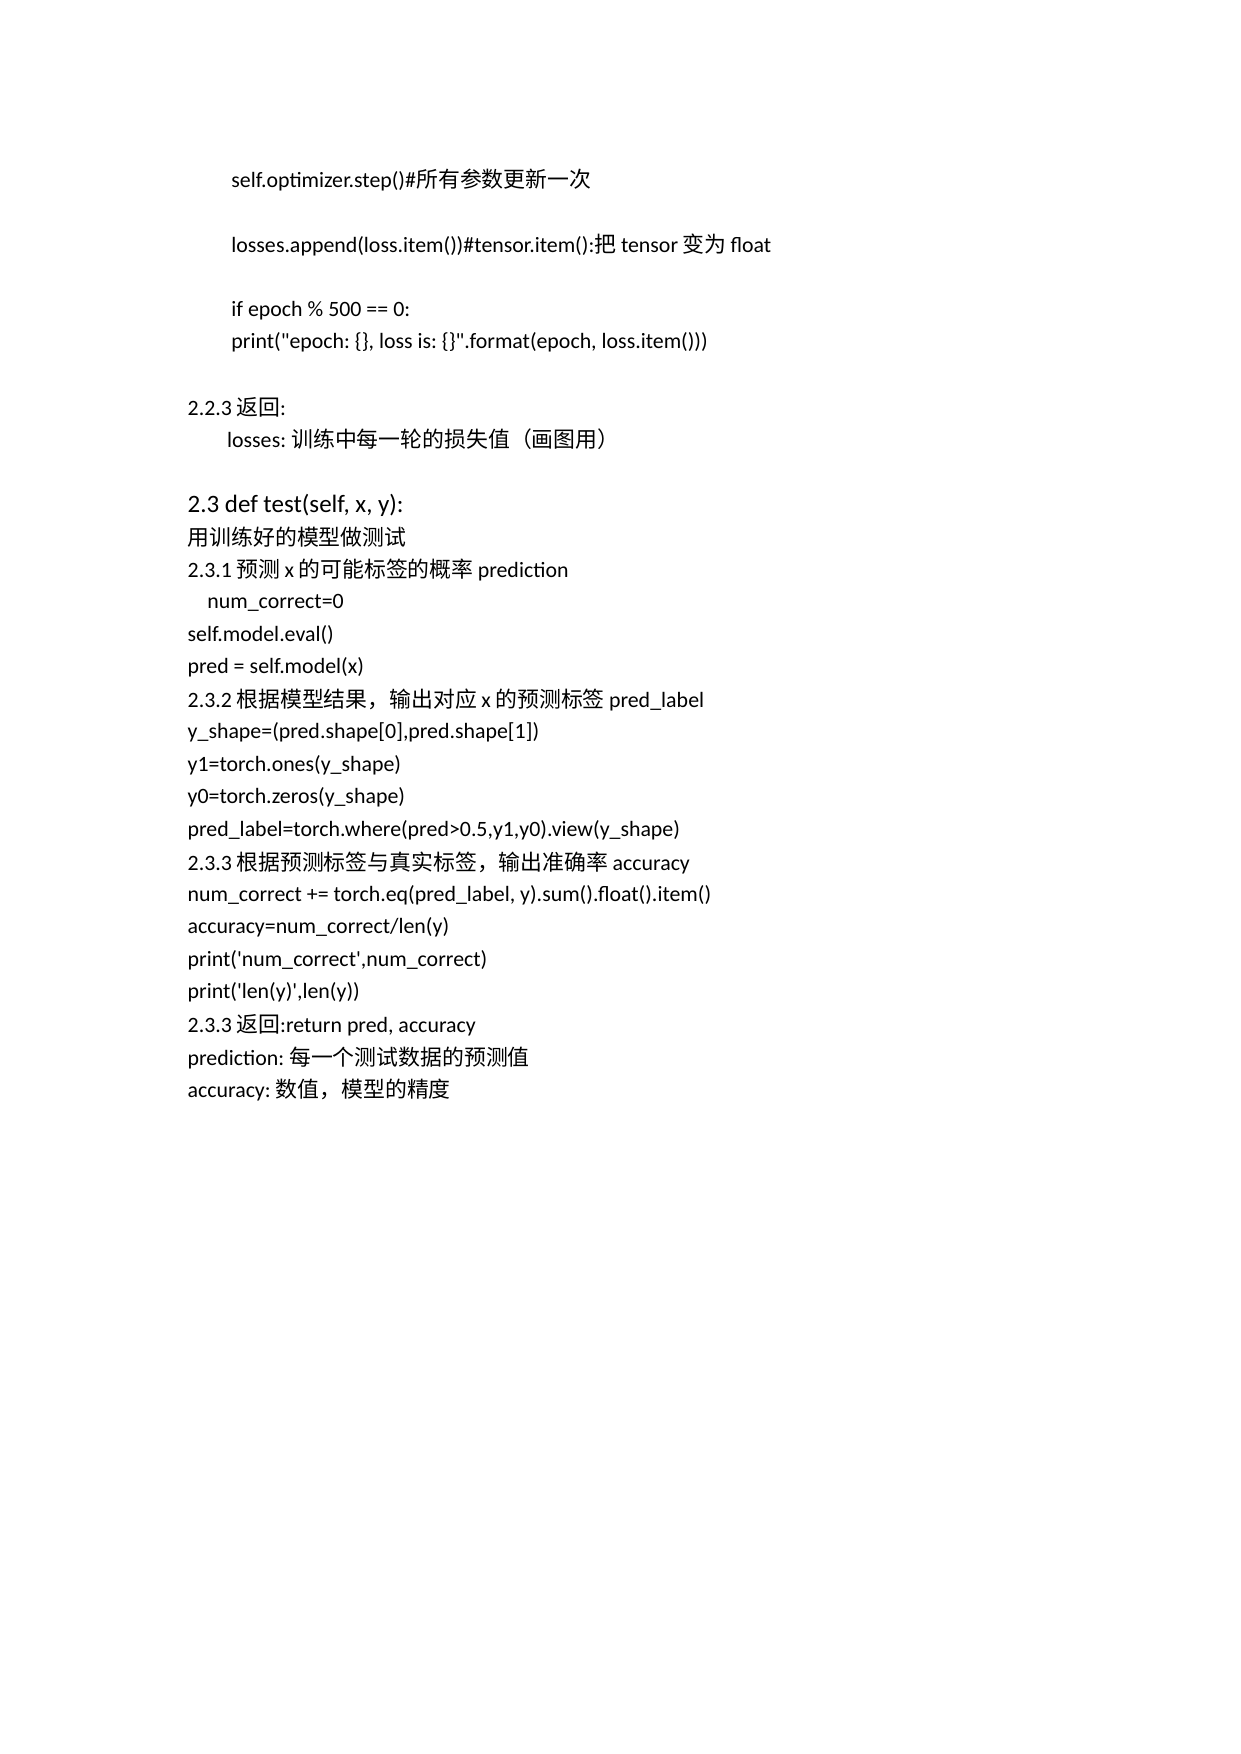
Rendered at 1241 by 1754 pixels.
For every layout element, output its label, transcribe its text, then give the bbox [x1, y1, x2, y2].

text accuracy=num_correct/len(y) [187, 909, 1053, 942]
text prediction: 每一个测试数据的预测值 [187, 1039, 1053, 1072]
text 2.3 def test(self, x, y): [187, 487, 1053, 519]
text if epoch % 500 == 0: [187, 292, 1053, 324]
text print('len(y)',len(y)) [187, 974, 1053, 1007]
text print("epoch: {}, loss is: {}".format(epoch, loss.item())) [187, 324, 1053, 357]
text 2.3.3返回:return pred, accuracy [187, 1007, 1053, 1039]
text pred = self.model(x) [187, 649, 1053, 682]
text accuracy: 数值，模型的精度 [187, 1072, 1053, 1104]
text pred_label=torch.where(pred>0.5,y1,y0).view(y_shape) [187, 812, 1053, 844]
text self.model.eval() [187, 617, 1053, 649]
text 用训练好的模型做测试 [187, 519, 1053, 552]
text 2.2.3返回: [187, 389, 1053, 422]
text losses.append(loss.item())#tensor.item():把tensor变为float [187, 227, 1053, 259]
text num_correct=0 [187, 584, 1053, 617]
text print('num_correct',num_correct) [187, 942, 1053, 974]
text y0=torch.zeros(y_shape) [187, 779, 1053, 812]
text y1=torch.ones(y_shape) [187, 747, 1053, 779]
text num_correct += torch.eq(pred_label, y).sum().float().item() [187, 877, 1053, 909]
text 2.3.2根据模型结果，输出对应x的预测标签pred_label [187, 682, 1053, 714]
text y_shape=(pred.shape[0],pred.shape[1]) [187, 714, 1053, 747]
text self.optimizer.step()#所有参数更新一次 [187, 162, 1053, 194]
text 2.3.3根据预测标签与真实标签，输出准确率accuracy [187, 844, 1053, 877]
text 2.3.1预测x的可能标签的概率prediction [187, 552, 1053, 584]
text losses: 训练中每一轮的损失值（画图用） [187, 422, 1053, 454]
